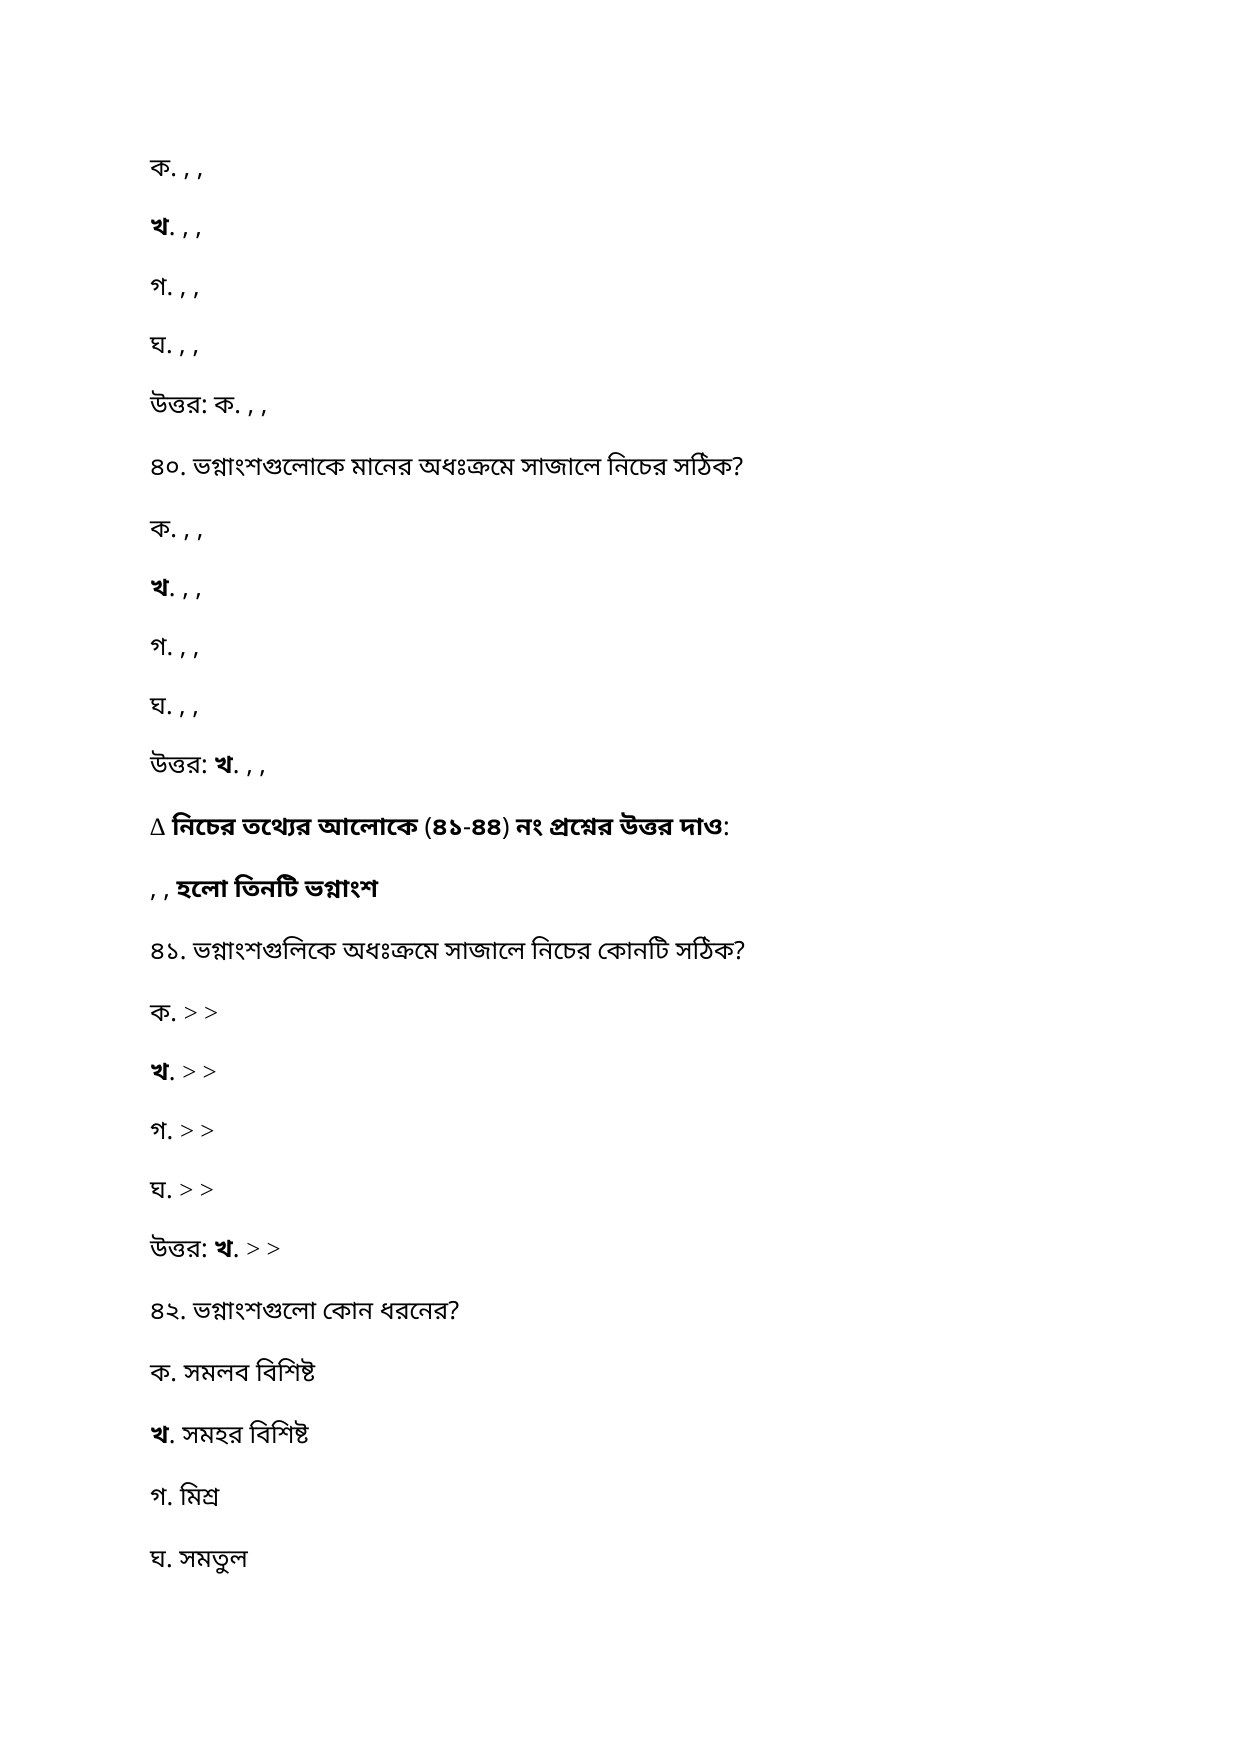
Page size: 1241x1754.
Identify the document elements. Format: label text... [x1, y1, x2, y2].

text ∆ নিচের তথ্যের আলোকে (৪১-৪৪) নং প্রশ্নের উত্তর দাও: [150, 808, 1090, 845]
text খ. , , [150, 569, 1090, 603]
text খ. , , [150, 209, 1090, 243]
text ৪২. ভগ্নাংশগুলো কোন ধরনের? [150, 1293, 1090, 1329]
text গ. > > [150, 1112, 1090, 1147]
text ক. , , [150, 510, 1090, 544]
text ঘ. > > [150, 1172, 1090, 1206]
text উত্তর: ক. , , [150, 386, 1090, 423]
text ৪১. ভগ্নাংশগুলিকে অধঃক্রমে সাজালে নিচের কোনটি সঠিক? [150, 932, 1090, 969]
text ক. > > [150, 994, 1090, 1028]
text ঘ. সমতুল [150, 1541, 1090, 1577]
text খ. সমহর বিশিষ্ট [150, 1417, 1090, 1453]
text গ. , , [150, 268, 1090, 302]
text ক. সমলব বিশিষ্ট [150, 1354, 1090, 1392]
text , , হলো তিনটি ভগ্নাংশ [150, 870, 1090, 907]
text গ. , , [150, 628, 1090, 662]
text ঘ. , , [150, 327, 1090, 361]
text খ. > > [150, 1053, 1090, 1087]
text উত্তর: খ. > > [150, 1231, 1090, 1268]
text উত্তর: খ. , , [150, 746, 1090, 783]
text ক. , , [150, 150, 1090, 184]
text ৪০. ভগ্নাংশগুলোকে মানের অধঃক্রমে সাজালে নিচের সঠিক? [150, 448, 1090, 485]
text ঘ. , , [150, 687, 1090, 721]
text গ. মিশ্র [150, 1478, 1090, 1516]
